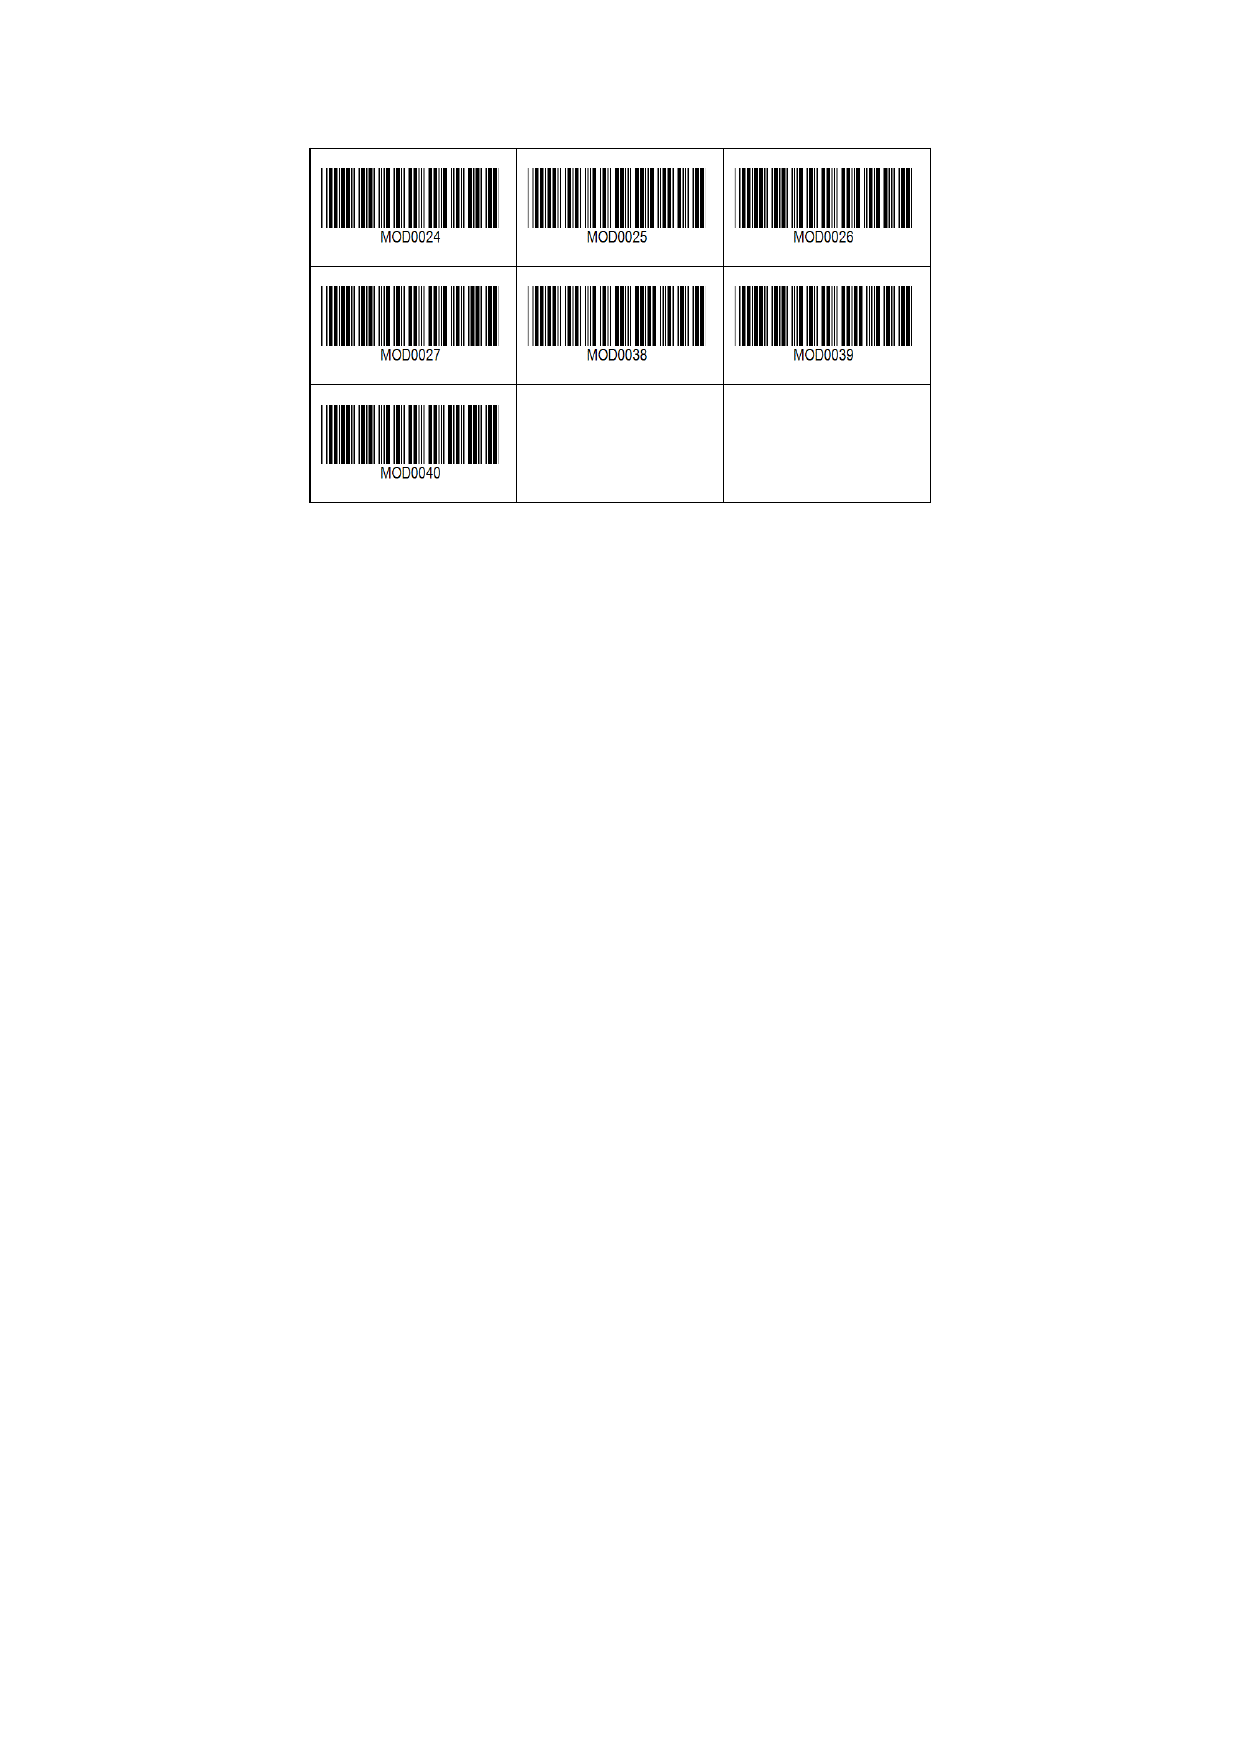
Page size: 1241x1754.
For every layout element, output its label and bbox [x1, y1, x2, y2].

picture [734, 286, 912, 364]
table_cell [517, 149, 723, 266]
table_cell [311, 149, 516, 266]
table_cell [724, 385, 930, 502]
picture [527, 168, 705, 246]
picture [321, 405, 499, 482]
table_cell [724, 149, 930, 266]
table_cell [311, 267, 516, 384]
table_cell [311, 385, 516, 502]
table_cell [517, 267, 723, 384]
picture [527, 286, 705, 364]
picture [321, 168, 499, 246]
table_cell [517, 385, 723, 502]
table_cell [724, 267, 930, 384]
picture [321, 286, 499, 364]
picture [734, 168, 912, 246]
